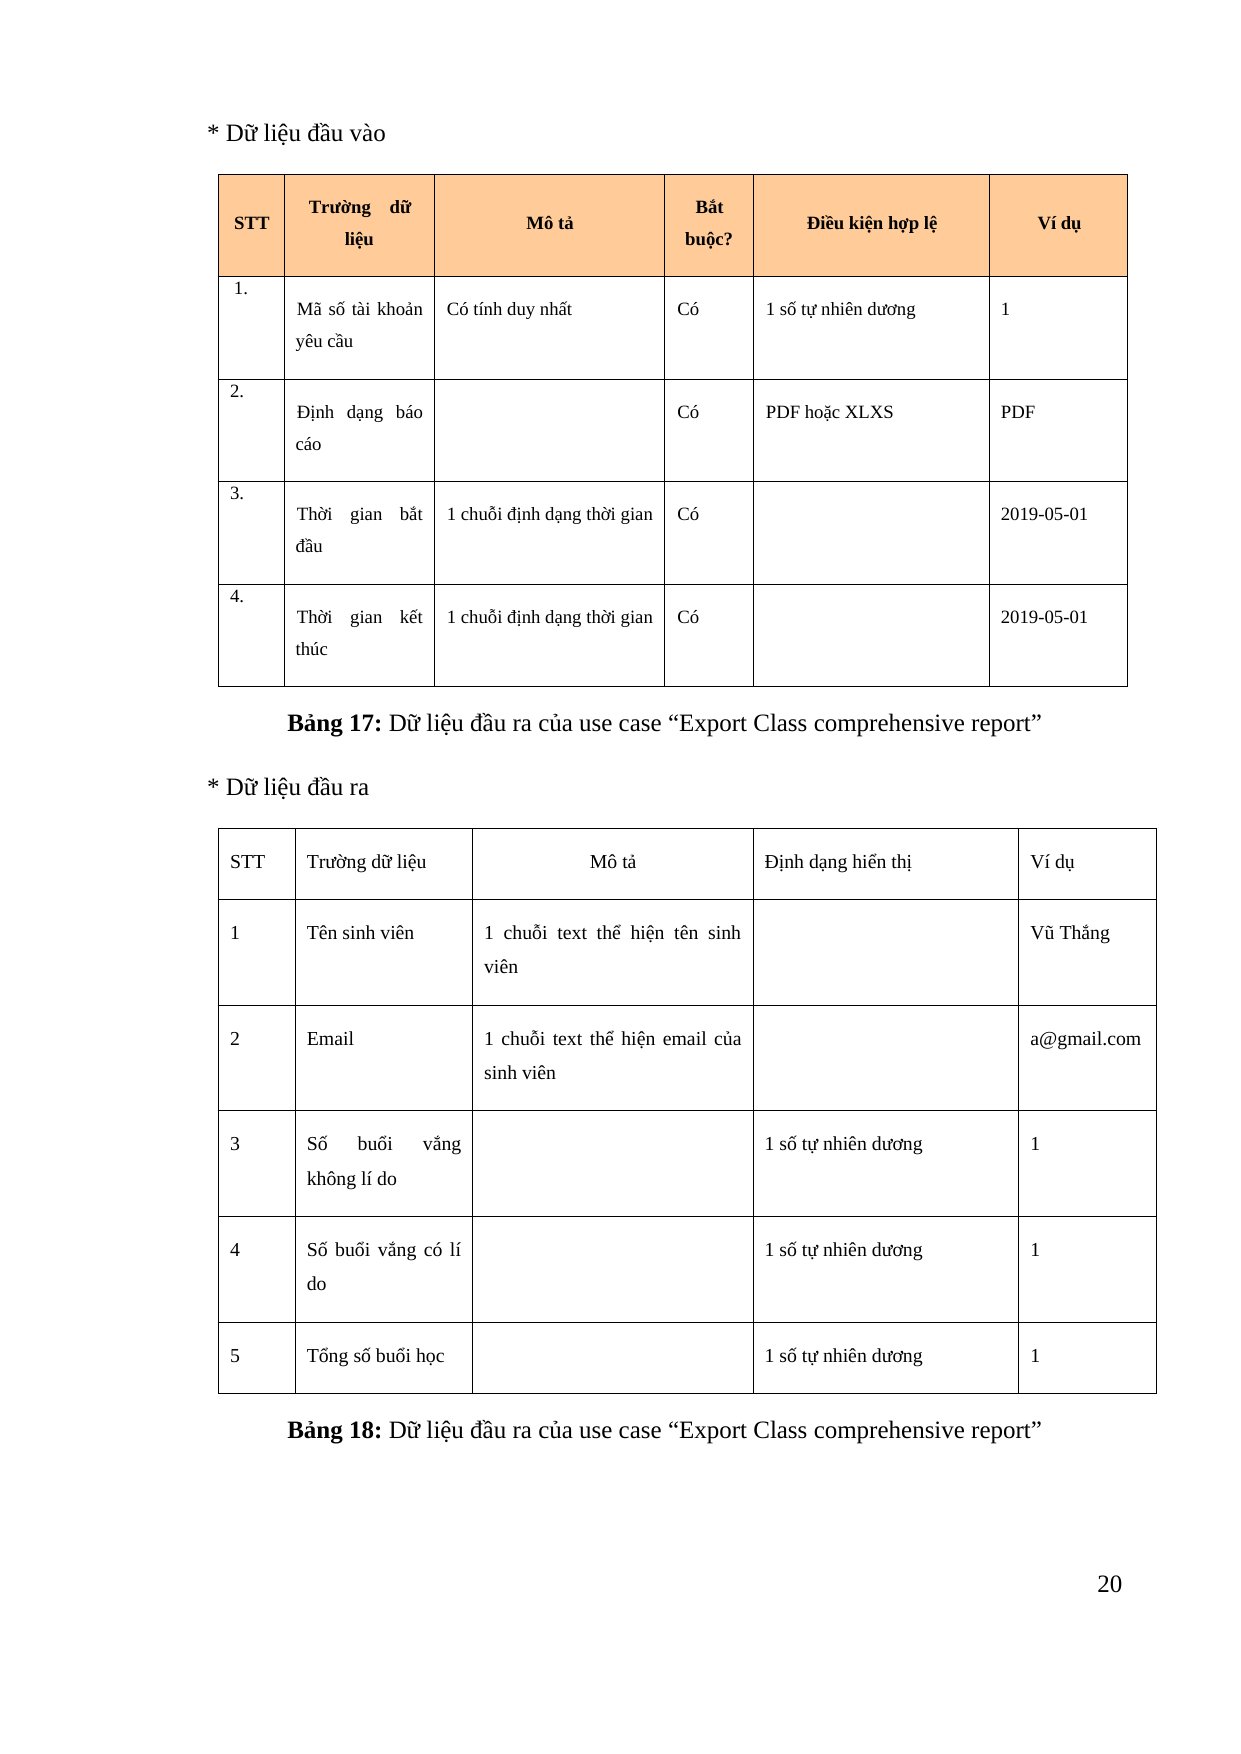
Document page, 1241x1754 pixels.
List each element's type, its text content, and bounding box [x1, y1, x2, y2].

table_cell Có [665, 482, 753, 584]
table_cell [219, 482, 284, 584]
table_cell PDF [990, 380, 1127, 481]
table_cell 2019-05-01 [990, 482, 1127, 584]
table_header Trường dữ liệu [285, 175, 434, 276]
text Bảng 17: Dữ liệu đầu ra của use case “Export Class comprehensive report” [207, 708, 1122, 737]
table_cell [754, 585, 989, 686]
table_cell 4 [219, 1217, 295, 1322]
table_cell [435, 380, 664, 481]
table_cell [754, 1006, 1018, 1110]
table_cell 1 chuỗi text thể hiện email của sinh viên [473, 1006, 753, 1110]
table_header STT [219, 175, 284, 276]
table_cell 1 chuỗi text thể hiện tên sinh viên [473, 900, 753, 1005]
table_cell Thời gian bắt đầu [285, 482, 434, 584]
table_cell [473, 1217, 753, 1322]
table_cell 1 [1019, 1111, 1156, 1216]
table_header Định dạng hiển thị [754, 829, 1018, 899]
table_cell 5 [219, 1323, 295, 1393]
table_cell 3 [219, 1111, 295, 1216]
table_cell Thời gian kết thúc [285, 585, 434, 686]
table_cell [219, 380, 284, 481]
table_cell 1 số tự nhiên dương [754, 1111, 1018, 1216]
table_cell [754, 482, 989, 584]
table_cell [754, 900, 1018, 1005]
table_cell [473, 1323, 753, 1393]
table_cell Có [665, 380, 753, 481]
table_cell 1 số tự nhiên dương [754, 1217, 1018, 1322]
table_header Ví dụ [990, 175, 1127, 276]
table_header Mô tả [473, 829, 753, 899]
table_cell 1 chuỗi định dạng thời gian [435, 482, 664, 584]
table_cell Có [665, 277, 753, 379]
text Bảng 18: Dữ liệu đầu ra của use case “Export Class comprehensive report” [207, 1415, 1122, 1444]
table_cell Mã số tài khoản yêu cầu [285, 277, 434, 379]
table_header Trường dữ liệu [296, 829, 472, 899]
table_header Bắt buộc? [665, 175, 753, 276]
table_cell Số buổi vắng có lí do [296, 1217, 472, 1322]
text * Dữ liệu đầu ra [207, 772, 1122, 801]
table_cell [473, 1111, 753, 1216]
text * Dữ liệu đầu vào [207, 118, 1122, 147]
table_header Ví dụ [1019, 829, 1156, 899]
table_cell 1 số tự nhiên dương [754, 1323, 1018, 1393]
table_header Mô tả [435, 175, 664, 276]
table_header Điều kiện hợp lệ [754, 175, 989, 276]
table_cell [219, 277, 284, 379]
table_cell [219, 585, 284, 686]
table_cell 1 chuỗi định dạng thời gian [435, 585, 664, 686]
table_header STT [219, 829, 295, 899]
table_cell 1 [990, 277, 1127, 379]
table_cell 2019-05-01 [990, 585, 1127, 686]
table_cell Tên sinh viên [296, 900, 472, 1005]
table_cell Định dạng báo cáo [285, 380, 434, 481]
table_cell 1 số tự nhiên dương [754, 277, 989, 379]
table_cell 1 [219, 900, 295, 1005]
table_cell Có [665, 585, 753, 686]
table_cell 1 [1019, 1217, 1156, 1322]
table_cell a@gmail.com [1019, 1006, 1156, 1110]
table_cell 1 [1019, 1323, 1156, 1393]
table_cell Số buổi vắng không lí do [296, 1111, 472, 1216]
table_cell Tổng số buổi học [296, 1323, 472, 1393]
table_cell 2 [219, 1006, 295, 1110]
table_cell Email [296, 1006, 472, 1110]
table_cell Có tính duy nhất [435, 277, 664, 379]
table_cell Vũ Thắng [1019, 900, 1156, 1005]
table_cell PDF hoặc XLXS [754, 380, 989, 481]
